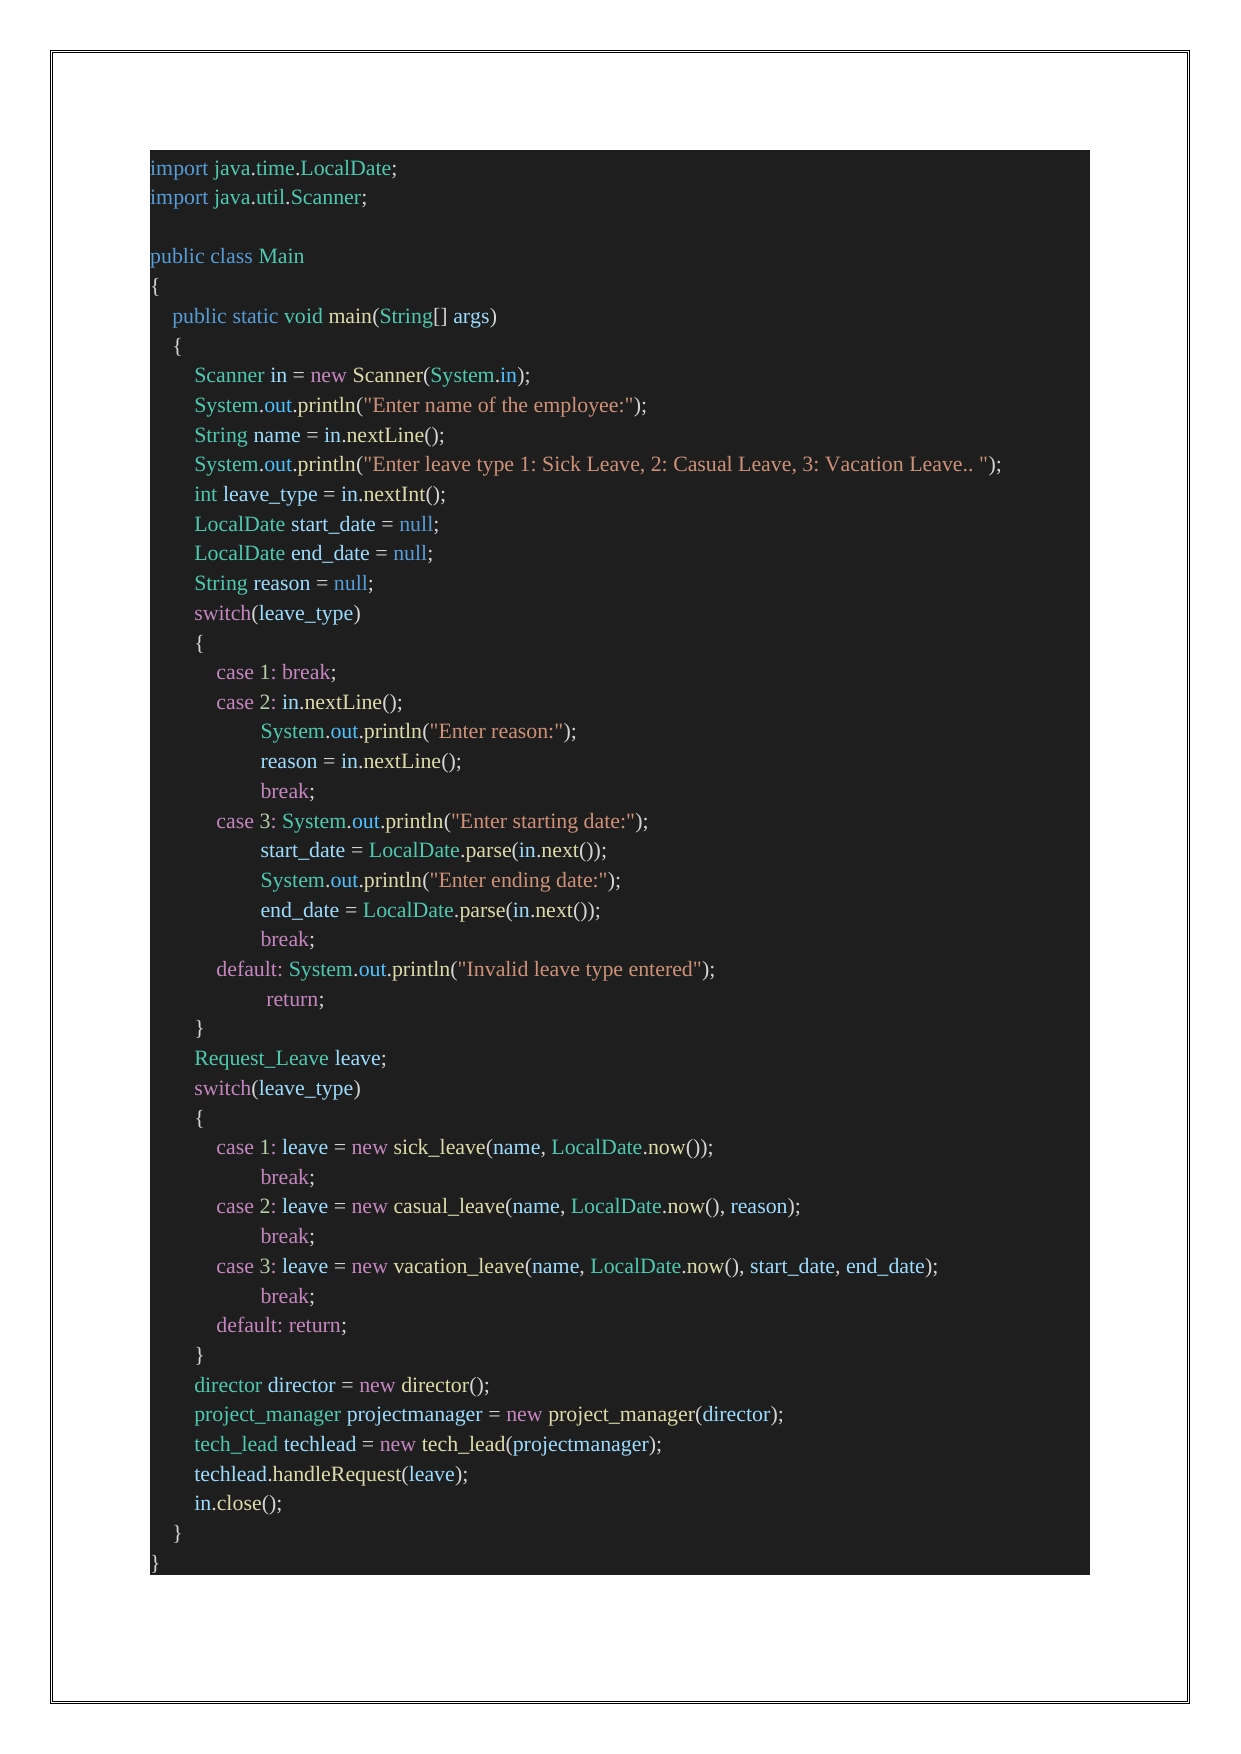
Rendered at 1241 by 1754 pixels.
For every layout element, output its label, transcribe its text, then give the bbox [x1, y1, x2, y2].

text import java.time.LocalDate; [150, 150, 1090, 180]
text } [150, 1011, 1090, 1041]
text default: System.out.println("Invalid leave type entered"); [150, 952, 1090, 981]
text reason = in.nextLine(); [150, 744, 1090, 773]
text LocalDate end_date = null; [150, 536, 1090, 566]
text case 1: leave = new sick_leave(name, LocalDate.now()); [150, 1130, 1090, 1159]
text int leave_type = in.nextInt(); [150, 477, 1090, 506]
text public static void main(String[] args) [150, 298, 1090, 328]
text case 2: leave = new casual_leave(name, LocalDate.now(), reason); [150, 1189, 1090, 1219]
text in.close(); [150, 1486, 1090, 1516]
text break; [150, 1278, 1090, 1308]
text Scanner in = new Scanner(System.in); [150, 358, 1090, 387]
text techlead.handleRequest(leave); [150, 1456, 1090, 1486]
text LocalDate start_date = null; [150, 506, 1090, 536]
text } [150, 1516, 1090, 1545]
text default: return; [150, 1308, 1090, 1337]
text case 1: break; [150, 655, 1090, 684]
text director director = new director(); [150, 1367, 1090, 1397]
text case 3: System.out.println("Enter starting date:"); [150, 803, 1090, 833]
text project_manager projectmanager = new project_manager(director); [150, 1397, 1090, 1427]
text String name = in.nextLine(); [150, 417, 1090, 447]
text case 2: in.nextLine(); [150, 684, 1090, 714]
text case 3: leave = new vacation_leave(name, LocalDate.now(), start_date, end_date); [150, 1248, 1090, 1278]
text start_date = LocalDate.parse(in.next()); [150, 833, 1090, 862]
text tech_lead techlead = new tech_lead(projectmanager); [150, 1427, 1090, 1456]
text { [150, 269, 1090, 298]
text System.out.println("Enter name of the employee:"); [150, 387, 1090, 417]
text { [150, 1100, 1090, 1130]
text switch(leave_type) [150, 595, 1090, 625]
text System.out.println("Enter ending date:"); [150, 862, 1090, 892]
text String reason = null; [150, 566, 1090, 595]
text public class Main [150, 239, 1090, 269]
text System.out.println("Enter reason:"); [150, 714, 1090, 744]
text } [150, 1545, 1090, 1575]
text switch(leave_type) [150, 1070, 1090, 1100]
text break; [150, 1159, 1090, 1189]
text System.out.println("Enter leave type 1: Sick Leave, 2: Casual Leave, 3: Vacation Leave.. "); [150, 447, 1090, 477]
text import java.util.Scanner; [150, 180, 1090, 209]
text end_date = LocalDate.parse(in.next()); [150, 892, 1090, 922]
text } [150, 1337, 1090, 1367]
text { [150, 625, 1090, 655]
text break; [150, 1219, 1090, 1248]
text break; [150, 773, 1090, 803]
text { [150, 328, 1090, 358]
text return; [150, 981, 1090, 1011]
text break; [150, 922, 1090, 952]
text Request_Leave leave; [150, 1041, 1090, 1070]
